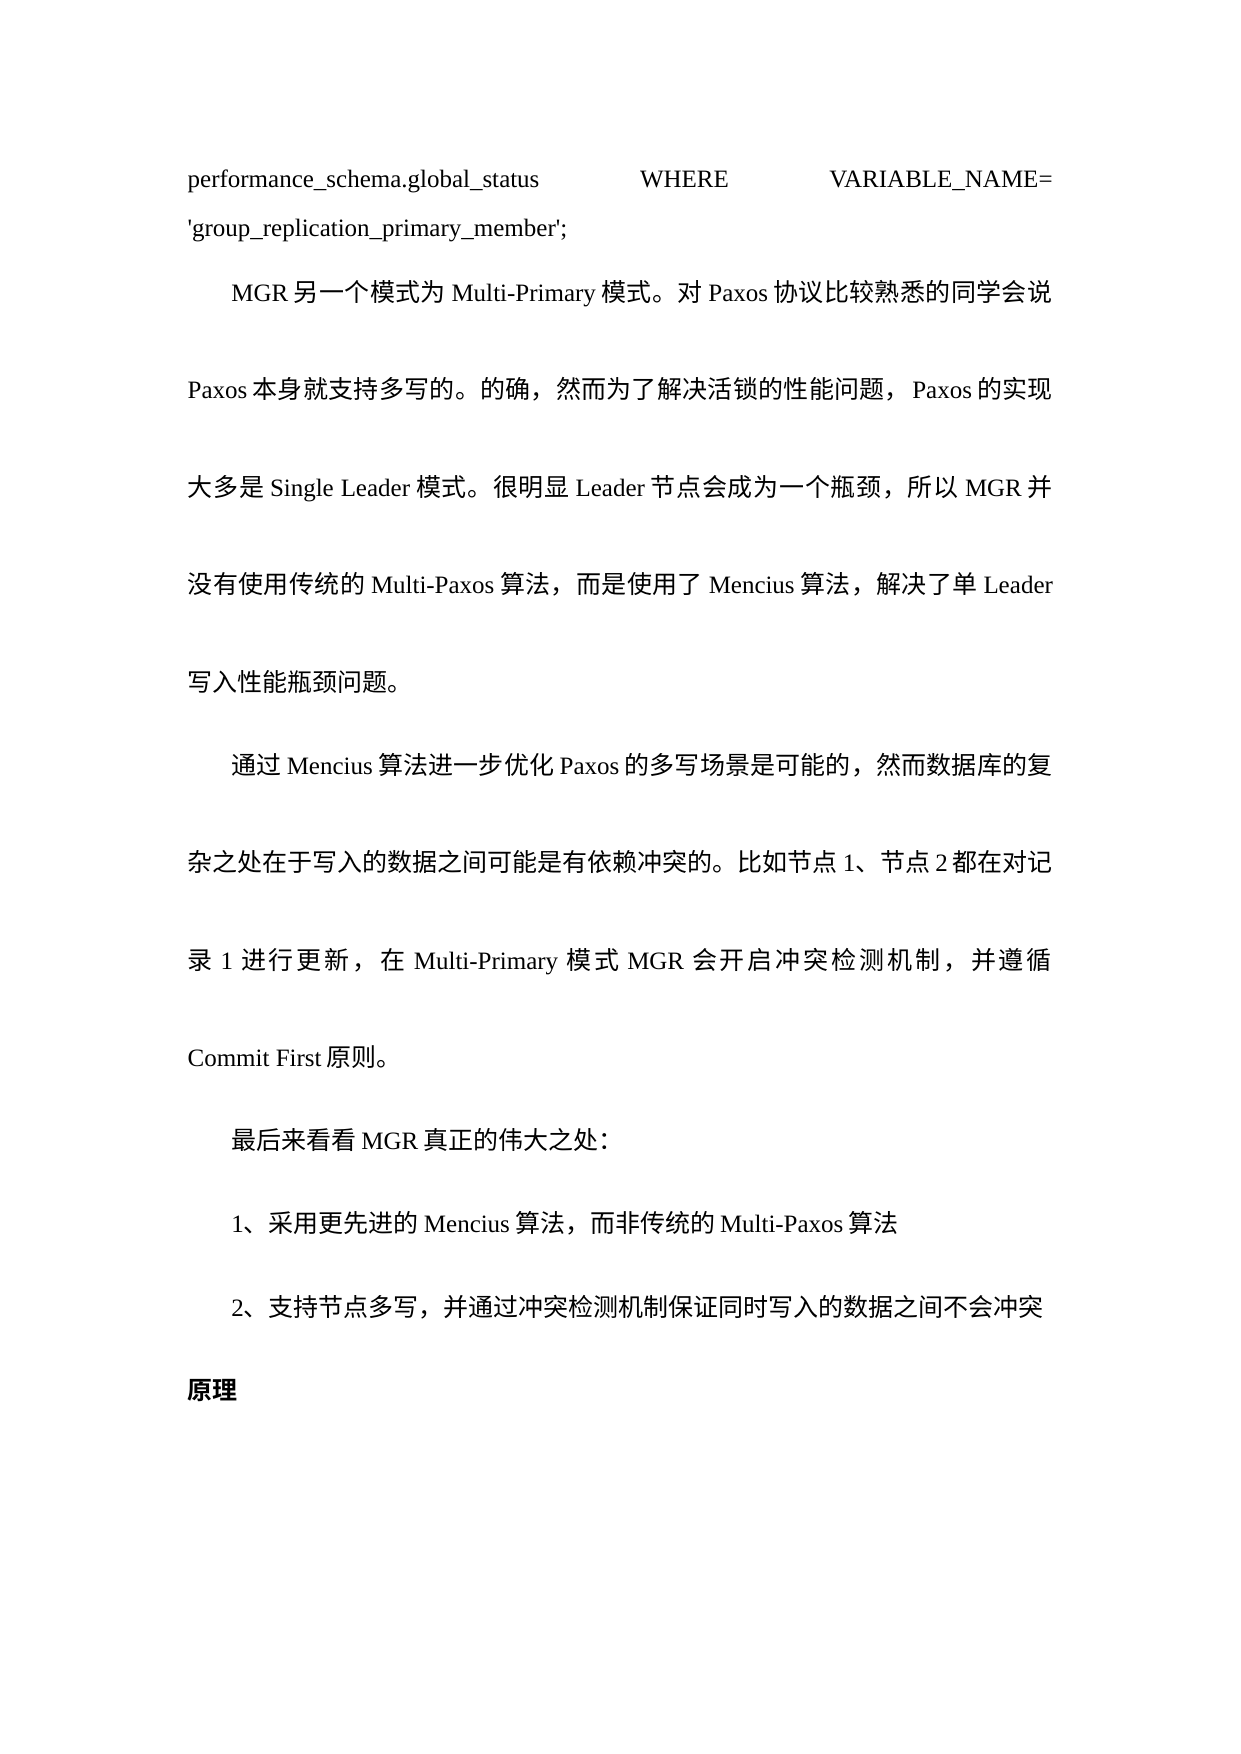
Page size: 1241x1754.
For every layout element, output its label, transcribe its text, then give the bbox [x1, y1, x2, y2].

subtitle 原理 [187, 1356, 1053, 1421]
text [187, 162, 1053, 243]
text 最后来看看MGR真正的伟大之处： [187, 1106, 1053, 1171]
text 通过Mencius算法进一步优化Paxos的多写场景是可能的，然而数据库的复杂之处在于写入的数据之间可能是有依赖冲突的。比如节点1、节点2都在对记录1进行更新，在Multi-Primary模式MGR会开启冲突检测机制，并遵循Commit First原则。 [187, 731, 1053, 1088]
text MGR另一个模式为Multi-Primary模式。对Paxos协议比较熟悉的同学会说Paxos本身就支持多写的。的确，然而为了解决活锁的性能问题，Paxos的实现大多是Single Leader模式。很明显Leader节点会成为一个瓶颈，所以MGR并没有使用传统的Multi-Paxos算法，而是使用了Mencius算法，解决了单Leader写入性能瓶颈问题。 [187, 258, 1053, 713]
list 支持节点多写，并通过冲突检测机制保证同时写入的数据之间不会冲突 [187, 1273, 1053, 1338]
list 采用更先进的Mencius算法，而非传统的Multi-Paxos算法 [187, 1189, 1053, 1254]
